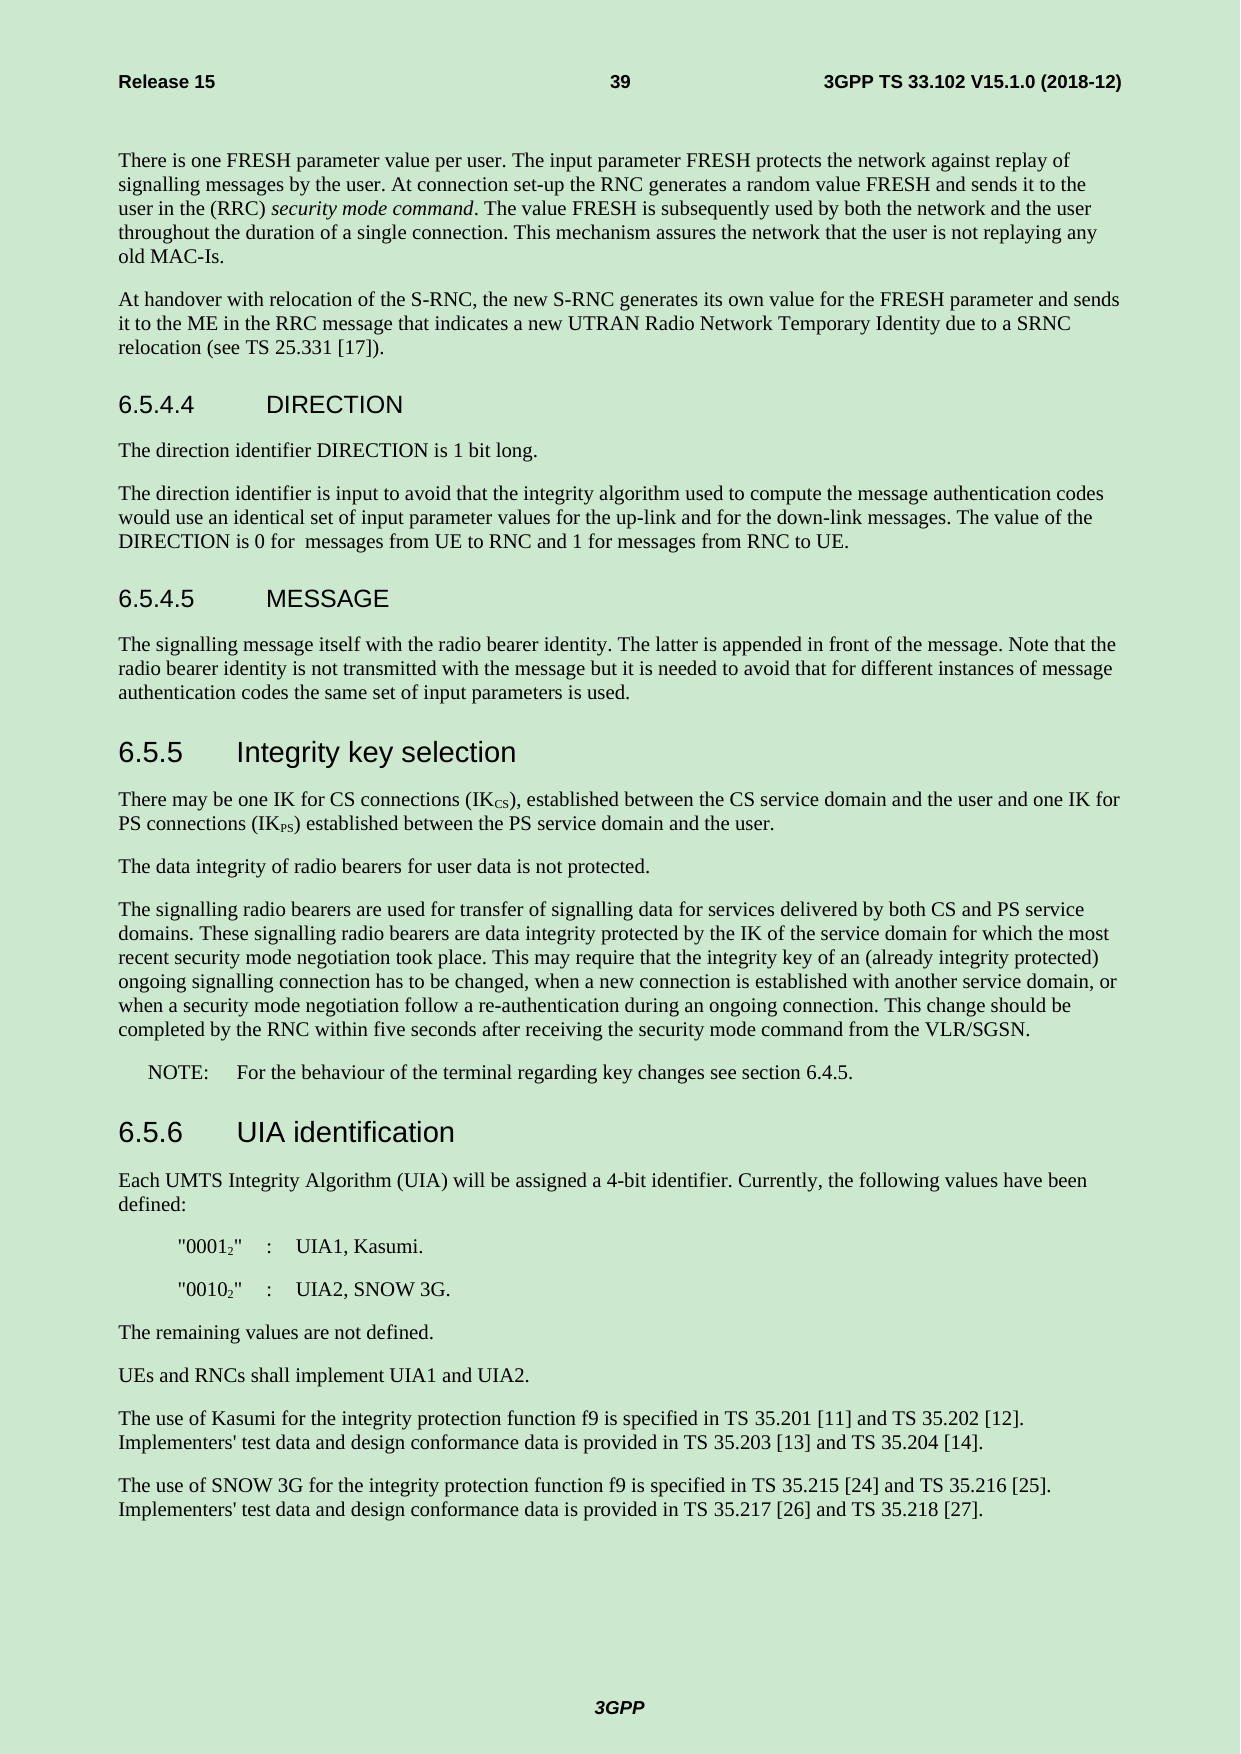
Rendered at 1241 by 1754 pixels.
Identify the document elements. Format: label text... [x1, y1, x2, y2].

text "00012" : UIA1, Kasumi. [148, 1234, 1122, 1258]
text The signalling radio bearers are used for transfer of signalling data for services delivered by both CS and PS service domains. These signalling radio bearers are data integrity protected by the IK of the service domain for which the most recent security mode negotiation took place. This may require that the integrity key of an (already integrity protected) ongoing signalling connection has to be changed, when a new connection is established with another service domain, or when a security mode negotiation follow a re-authentication during an ongoing connection. This change should be completed by the RNC within five seconds after receiving the security mode command from the VLR/SGSN. [118, 897, 1122, 1041]
subtitle 6.5.4.5 MESSAGE [118, 584, 1122, 613]
text Each UMTS Integrity Algorithm (UIA) will be assigned a 4-bit identifier. Currently, the following values have been defined: [118, 1168, 1122, 1216]
text The use of Kasumi for the integrity protection function f9 is specified in TS 35.201 [11] and TS 35.202 [12]. Implementers' test data and design conformance data is provided in TS 35.203 [13] and TS 35.204 [14]. [118, 1406, 1122, 1454]
text The remaining values are not defined. [118, 1320, 1122, 1344]
text There is one FRESH parameter value per user. The input parameter FRESH protects the network against replay of signalling messages by the user. At connection set-up the RNC generates a random value FRESH and sends it to the user in the (RRC) security mode command. The value FRESH is subsequently used by both the network and the user throughout the duration of a single connection. This mechanism assures the network that the user is not replaying any old MAC-Is. [118, 148, 1122, 268]
subtitle 6.5.4.4 DIRECTION [118, 390, 1122, 419]
text UEs and RNCs shall implement UIA1 and UIA2. [118, 1363, 1122, 1387]
text The signalling message itself with the radio bearer identity. The latter is appended in front of the message. Note that the radio bearer identity is not transmitted with the message but it is needed to avoid that for different instances of message authentication codes the same set of input parameters is used. [118, 631, 1122, 704]
text The direction identifier DIRECTION is 1 bit long. [118, 438, 1122, 462]
text The data integrity of radio bearers for user data is not protected. [118, 854, 1122, 878]
subtitle 6.5.6 UIA identification [118, 1115, 1122, 1149]
text NOTE: For the behaviour of the terminal regarding key changes see section 6.4.5. [148, 1060, 1122, 1084]
text At handover with relocation of the S-RNC, the new S-RNC generates its own value for the FRESH parameter and sends it to the ME in the RRC message that indicates a new UTRAN Radio Network Temporary Identity due to a SRNC relocation (see TS 25.331 [17]). [118, 287, 1122, 359]
subtitle 6.5.5 Integrity key selection [118, 735, 1122, 768]
text "00102" : UIA2, SNOW 3G. [148, 1277, 1122, 1301]
text The direction identifier is input to avoid that the integrity algorithm used to compute the message authentication codes would use an identical set of input parameter values for the up-link and for the down-link messages. The value of the DIRECTION is 0 for messages from UE to RNC and 1 for messages from RNC to UE. [118, 481, 1122, 553]
text The use of SNOW 3G for the integrity protection function f9 is specified in TS 35.215 [24] and TS 35.216 [25]. Implementers' test data and design conformance data is provided in TS 35.217 [26] and TS 35.218 [27]. [118, 1473, 1122, 1521]
text There may be one IK for CS connections (IKCS), established between the CS service domain and the user and one IK for PS connections (IKPS) established between the PS service domain and the user. [118, 787, 1122, 835]
